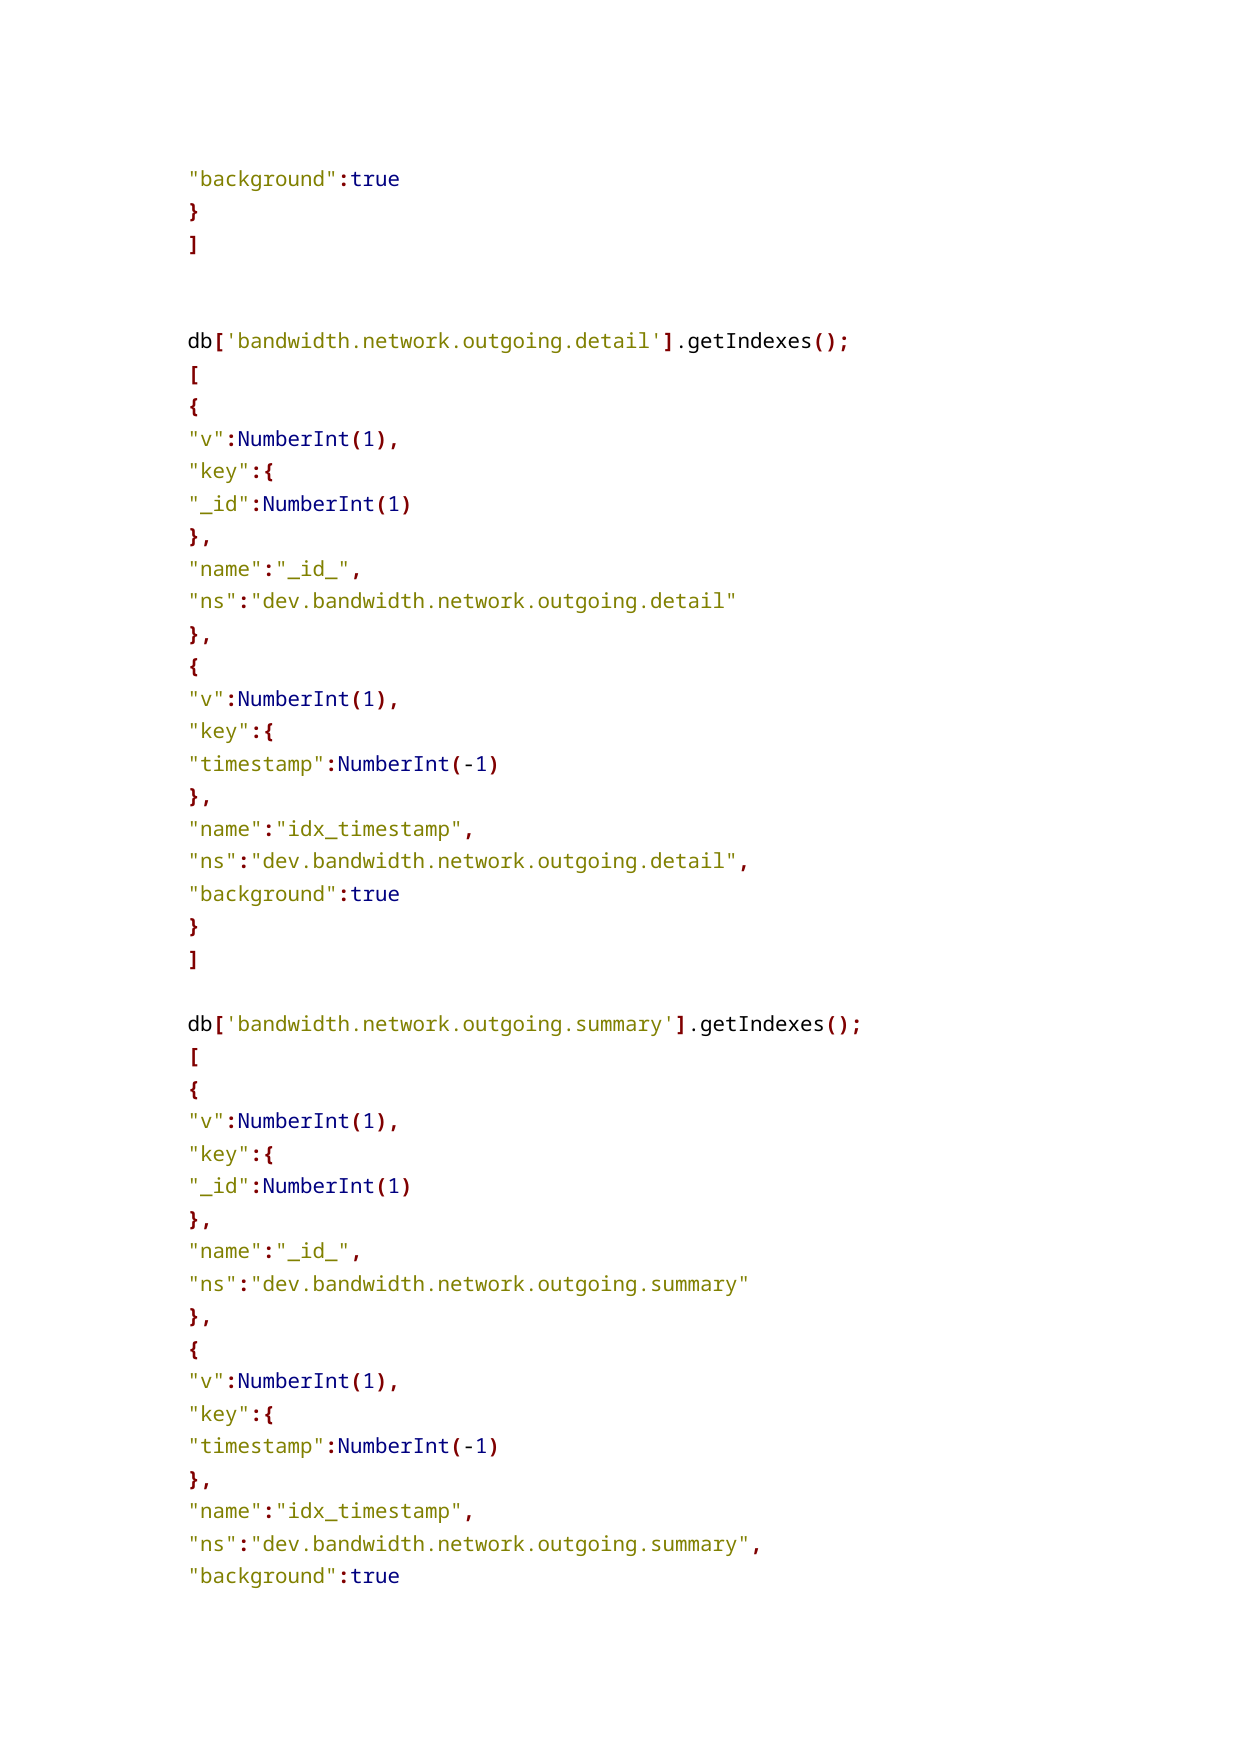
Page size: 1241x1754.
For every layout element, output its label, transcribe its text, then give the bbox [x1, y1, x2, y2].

text "ns":"dev.bandwidth.network.outgoing.summary", [187, 1527, 1053, 1559]
text "background":true [187, 877, 1053, 909]
text ] [187, 227, 1053, 259]
text { [187, 1072, 1053, 1104]
text "ns":"dev.bandwidth.network.outgoing.detail", [187, 844, 1053, 877]
text "key":{ [187, 714, 1053, 747]
text "name":"_id_", [187, 552, 1053, 584]
text "name":"_id_", [187, 1234, 1053, 1267]
text "v":NumberInt(1), [187, 422, 1053, 454]
text [ [187, 1039, 1053, 1072]
text "v":NumberInt(1), [187, 1364, 1053, 1397]
text { [187, 389, 1053, 422]
text "ns":"dev.bandwidth.network.outgoing.detail" [187, 584, 1053, 617]
text "_id":NumberInt(1) [187, 1169, 1053, 1202]
text }, [187, 1299, 1053, 1332]
text db['bandwidth.network.outgoing.summary'].getIndexes(); [187, 1007, 1053, 1039]
text "v":NumberInt(1), [187, 1104, 1053, 1137]
text "key":{ [187, 454, 1053, 487]
text { [187, 649, 1053, 682]
text { [187, 1332, 1053, 1364]
text }, [187, 519, 1053, 552]
text "background":true [187, 162, 1053, 194]
text "key":{ [187, 1397, 1053, 1429]
text } [187, 194, 1053, 227]
text }, [187, 1202, 1053, 1234]
text "name":"idx_timestamp", [187, 812, 1053, 844]
text }, [187, 617, 1053, 649]
text "ns":"dev.bandwidth.network.outgoing.summary" [187, 1267, 1053, 1299]
text "v":NumberInt(1), [187, 682, 1053, 714]
text "background":true [187, 1559, 1053, 1592]
text [ [187, 357, 1053, 389]
text }, [187, 1462, 1053, 1494]
text "key":{ [187, 1137, 1053, 1169]
text "timestamp":NumberInt(-1) [187, 1429, 1053, 1462]
text "timestamp":NumberInt(-1) [187, 747, 1053, 779]
text "_id":NumberInt(1) [187, 487, 1053, 519]
text } [187, 909, 1053, 942]
text db['bandwidth.network.outgoing.detail'].getIndexes(); [187, 324, 1053, 357]
text "name":"idx_timestamp", [187, 1494, 1053, 1527]
text }, [187, 779, 1053, 812]
text ] [187, 942, 1053, 974]
